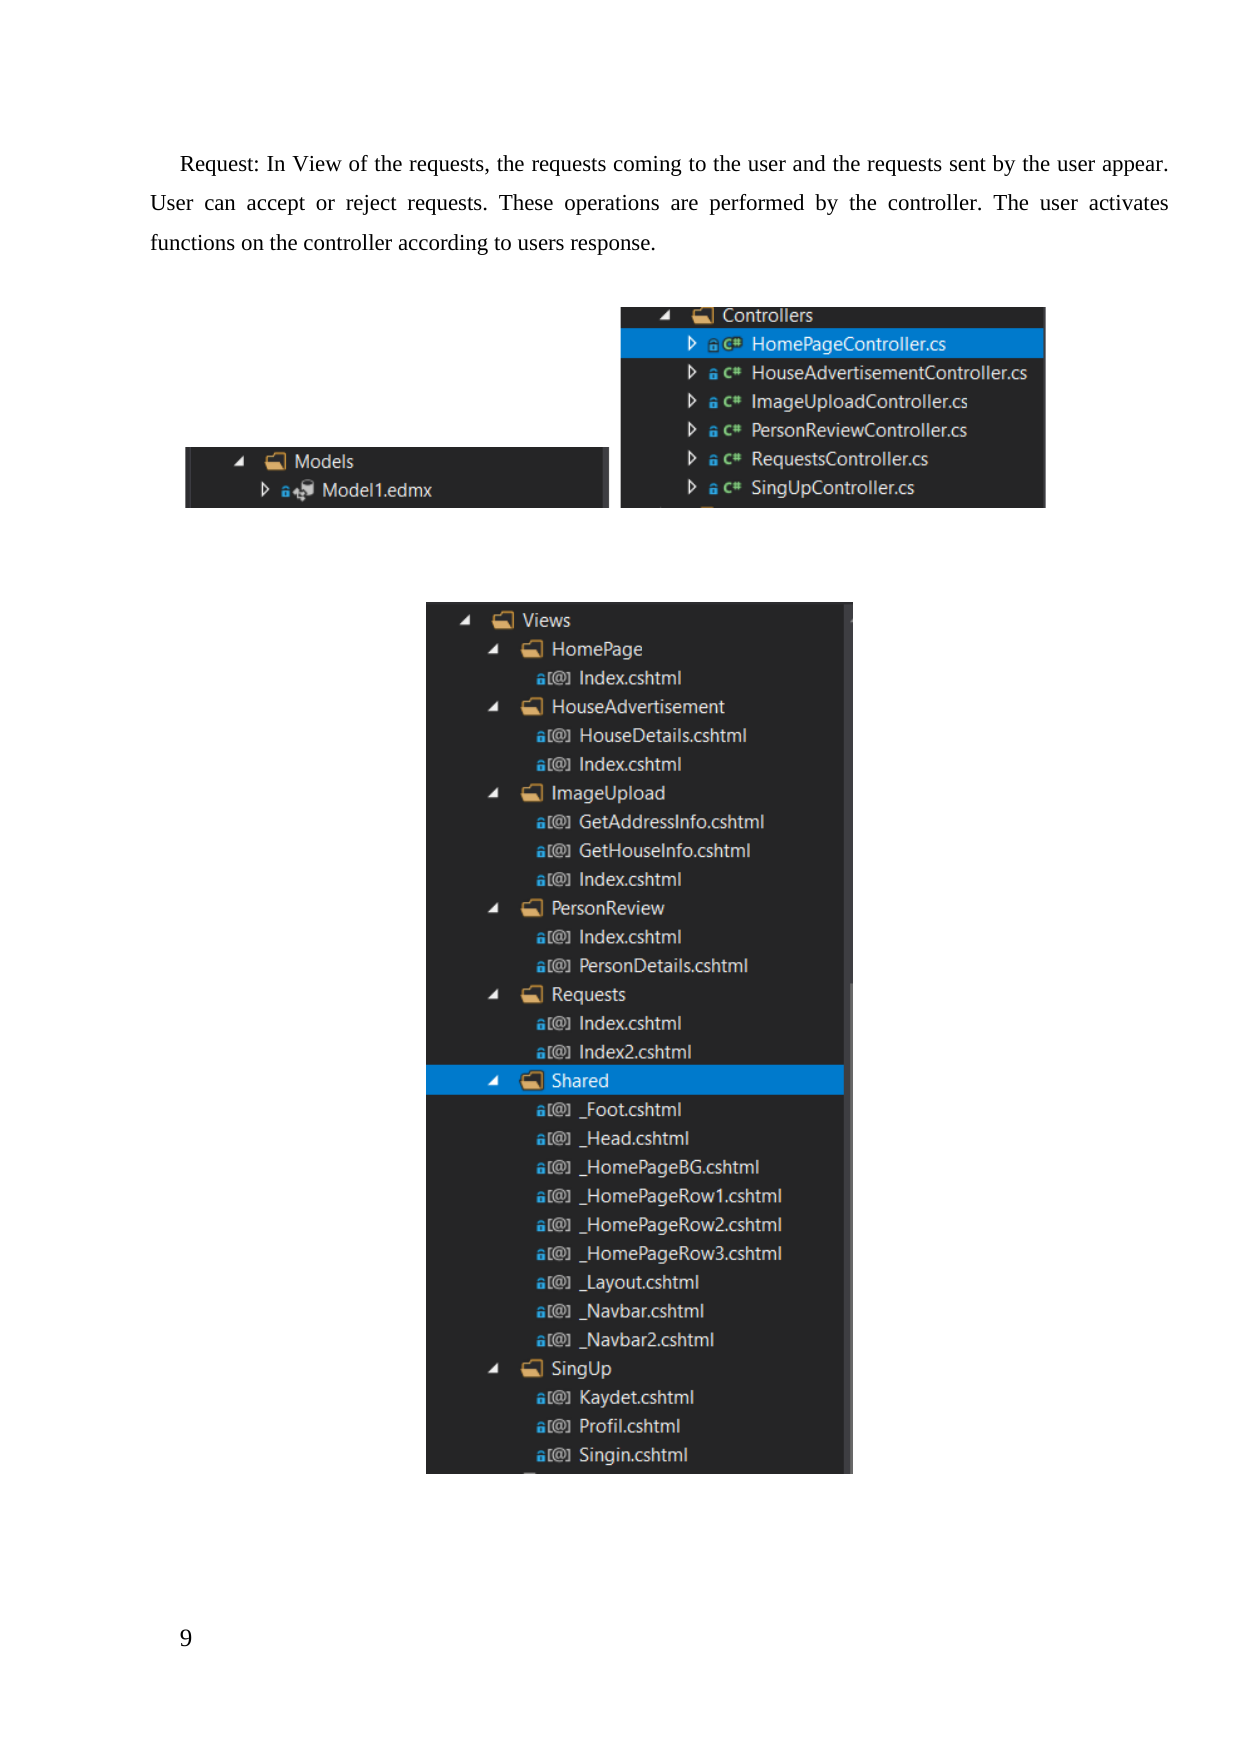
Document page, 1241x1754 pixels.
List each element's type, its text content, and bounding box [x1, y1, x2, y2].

picture [185, 447, 610, 508]
picture [426, 602, 853, 1474]
text Request: In View of the requests, the requests coming to the user and the requests sent by the user appear. User can accept or reject requests. These operations are performed by the controller. The user activates functions on the controller according to users response. [150, 150, 1171, 255]
picture [620, 307, 1046, 508]
